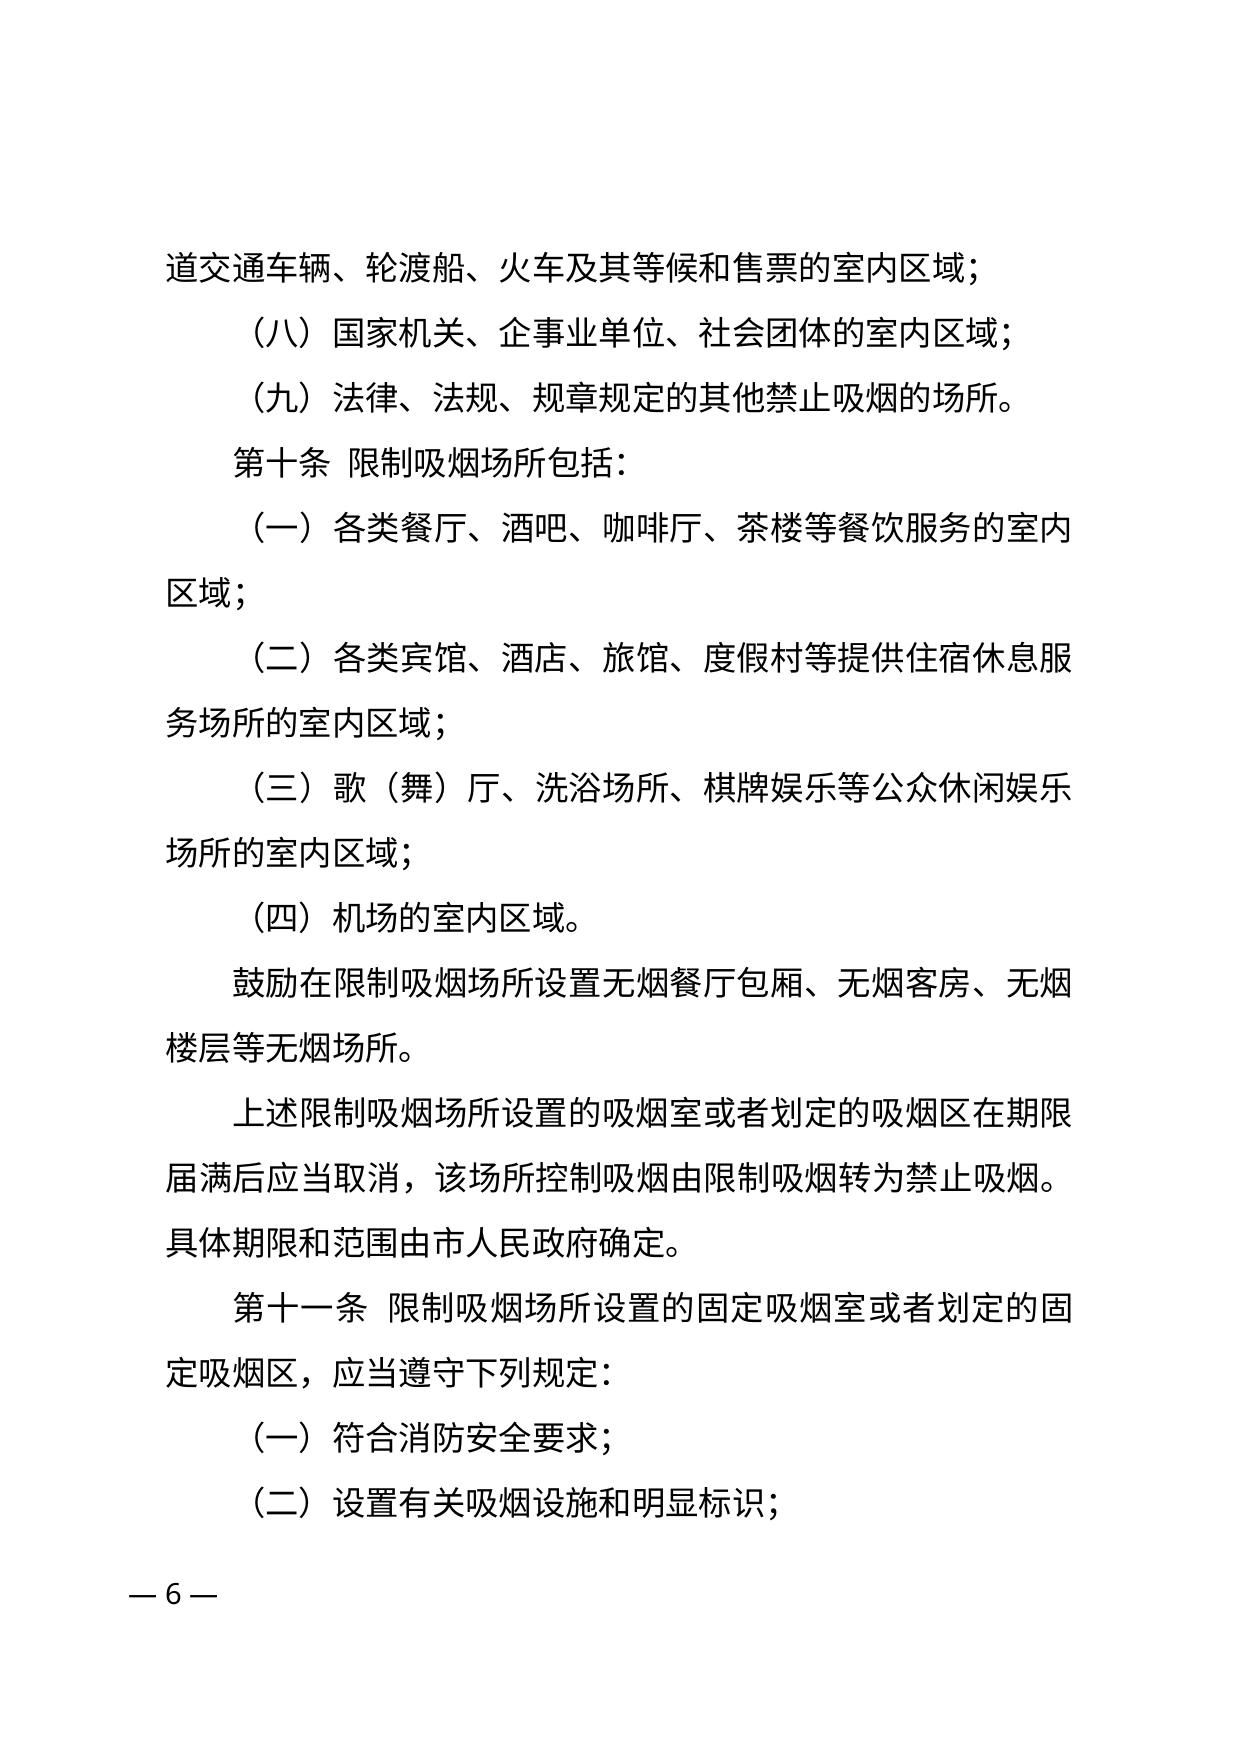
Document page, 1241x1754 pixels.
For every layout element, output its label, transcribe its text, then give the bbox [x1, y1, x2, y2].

text （四）机场的室内区域。 [165, 883, 1075, 948]
text 第十条 限制吸烟场所包括： [165, 428, 1075, 493]
text （九）法律、法规、规章规定的其他禁止吸烟的场所。 [165, 363, 1075, 428]
text （一）符合消防安全要求； [165, 1403, 1075, 1468]
text （一）各类餐厅、酒吧、咖啡厅、茶楼等餐饮服务的室内区域； [165, 493, 1075, 623]
text 上述限制吸烟场所设置的吸烟室或者划定的吸烟区在期限届满后应当取消，该场所控制吸烟由限制吸烟转为禁止吸烟。具体期限和范围由市人民政府确定。 [165, 1078, 1075, 1273]
text （二）设置有关吸烟设施和明显标识； [165, 1468, 1075, 1533]
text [165, 233, 1075, 298]
text （八）国家机关、企事业单位、社会团体的室内区域； [165, 298, 1075, 363]
text 第十一条 限制吸烟场所设置的固定吸烟室或者划定的固定吸烟区，应当遵守下列规定： [165, 1273, 1075, 1403]
text （二）各类宾馆、酒店、旅馆、度假村等提供住宿休息服务场所的室内区域； [165, 623, 1075, 753]
text （三）歌（舞）厅、洗浴场所、棋牌娱乐等公众休闲娱乐场所的室内区域； [165, 753, 1075, 883]
text 鼓励在限制吸烟场所设置无烟餐厅包厢、无烟客房、无烟楼层等无烟场所。 [165, 948, 1075, 1078]
